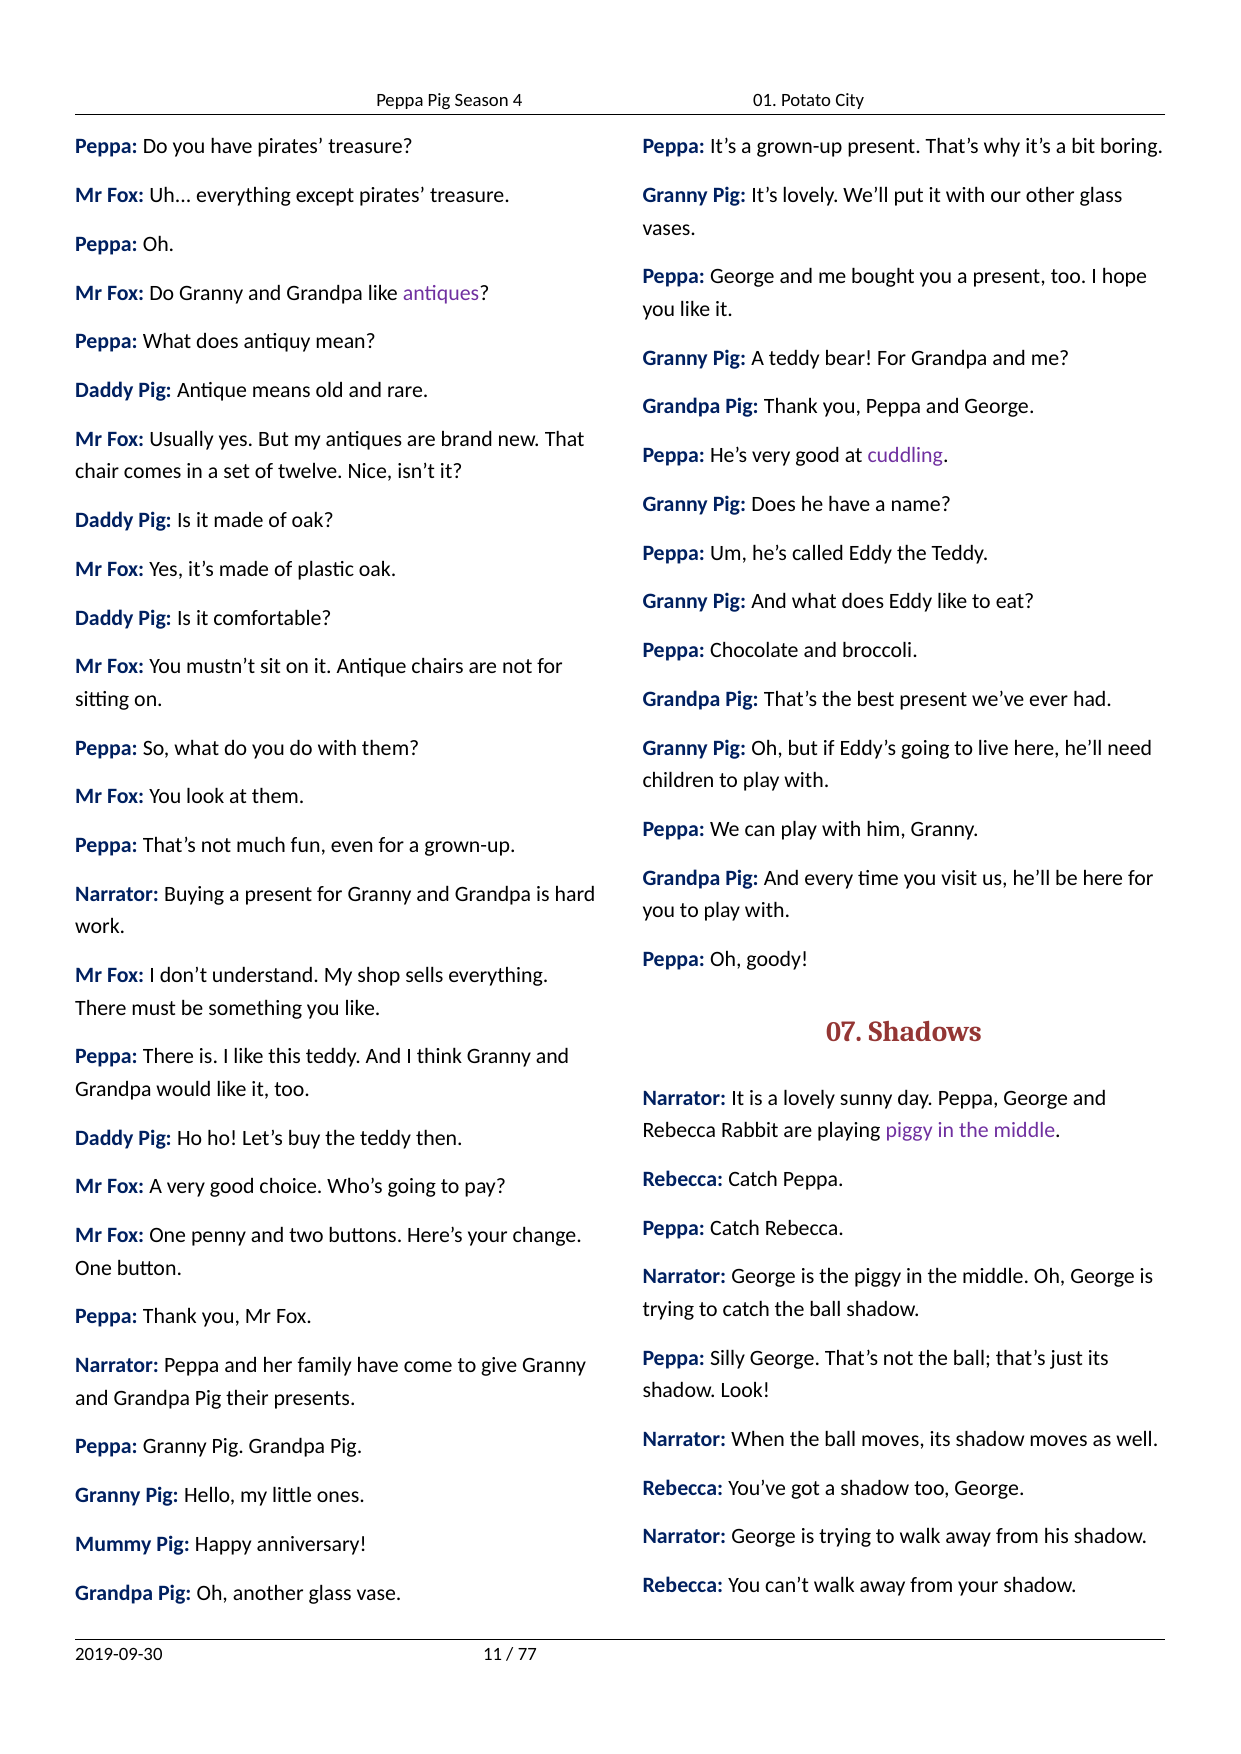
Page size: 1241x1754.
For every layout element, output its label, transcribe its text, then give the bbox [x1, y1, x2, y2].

text Narrator: George is the piggy in the middle. Oh, George is trying to catch the ball shadow. [642, 1260, 1165, 1325]
text Grandpa Pig: That’s the best present we’ve ever had. [642, 682, 1165, 715]
text Peppa: Silly George. That’s not the ball; that’s just its shadow. Look! [642, 1341, 1165, 1406]
text Mr Fox: One penny and two buttons. Here’s your change. One button. [75, 1218, 598, 1283]
text Granny Pig: A teddy bear! For Grandpa and me? [642, 341, 1165, 373]
text Peppa: What does antiquy mean? [75, 325, 598, 357]
text Rebecca: You can’t walk away from your shadow. [642, 1568, 1165, 1601]
text Granny Pig: Hello, my little ones. [75, 1478, 598, 1511]
text Mr Fox: A very good choice. Who’s going to pay? [75, 1170, 598, 1202]
text Narrator: George is trying to walk away from his shadow. [642, 1520, 1165, 1552]
text Peppa: We can play with him, Granny. [642, 812, 1165, 845]
text Peppa: Chocolate and broccoli. [642, 633, 1165, 666]
text Mummy Pig: Happy anniversary! [75, 1527, 598, 1560]
text Mr Fox: Yes, it’s made of plastic oak. [75, 552, 598, 585]
text Granny Pig: Does he have a name? [642, 487, 1165, 520]
text Peppa: So, what do you do with them? [75, 731, 598, 763]
text Mr Fox: I don’t understand. My shop sells everything. There must be something you like. [75, 958, 598, 1023]
text Peppa: There is. I like this teddy. And I think Granny and Grandpa would like it, too. [75, 1040, 598, 1105]
text Peppa: George and me bought you a present, too. I hope you like it. [642, 260, 1165, 325]
text Mr Fox: You mustn’t sit on it. Antique chairs are not for sitting on. [75, 650, 598, 715]
text Daddy Pig: Antique means old and rare. [75, 373, 598, 406]
text Peppa: It’s a grown-up present. That’s why it’s a bit boring. [642, 130, 1165, 162]
text Grandpa Pig: Oh, another glass vase. [75, 1576, 598, 1608]
text Granny Pig: And what does Eddy like to eat? [642, 585, 1165, 617]
text Peppa: Um, he’s called Eddy the Teddy. [642, 536, 1165, 568]
text Granny Pig: It’s lovely. We’ll put it with our other glass vases. [642, 178, 1165, 243]
text Daddy Pig: Ho ho! Let’s buy the teddy then. [75, 1121, 598, 1153]
text Rebecca: You’ve got a shadow too, George. [642, 1471, 1165, 1503]
text Mr Fox: Uh... everything except pirates’ treasure. [75, 178, 598, 211]
text Daddy Pig: Is it made of oak? [75, 503, 598, 536]
text Narrator: It is a lovely sunny day. Peppa, George and Rebecca Rabbit are playing piggy in the middle. [642, 1081, 1165, 1146]
text Peppa: That’s not much fun, even for a grown-up. [75, 828, 598, 861]
text Peppa: Oh, goody! [642, 942, 1165, 975]
text Peppa: Granny Pig. Grandpa Pig. [75, 1430, 598, 1462]
text Mr Fox: Do Granny and Grandpa like antiques? [75, 276, 598, 308]
title 07. Shadows [642, 1000, 1165, 1065]
text Peppa: Do you have pirates’ treasure? [75, 130, 598, 162]
text Rebecca: Catch Peppa. [642, 1162, 1165, 1195]
text Grandpa Pig: And every time you visit us, he’ll be here for you to play with. [642, 861, 1165, 926]
text Granny Pig: Oh, but if Eddy’s going to live here, he’ll need children to play with. [642, 731, 1165, 796]
text Peppa: He’s very good at cuddling. [642, 438, 1165, 471]
text Mr Fox: You look at them. [75, 780, 598, 812]
text Narrator: When the ball moves, its shadow moves as well. [642, 1422, 1165, 1455]
text Narrator: Peppa and her family have come to give Granny and Grandpa Pig their presents. [75, 1348, 598, 1413]
text Grandpa Pig: Thank you, Peppa and George. [642, 390, 1165, 422]
text Peppa: Thank you, Mr Fox. [75, 1300, 598, 1332]
text Mr Fox: Usually yes. But my antiques are brand new. That chair comes in a set of twelve. Nice, isn’t it? [75, 422, 598, 487]
text Daddy Pig: Is it comfortable? [75, 601, 598, 633]
text Peppa: Catch Rebecca. [642, 1211, 1165, 1243]
text Narrator: Buying a present for Granny and Grandpa is hard work. [75, 877, 598, 942]
text Peppa: Oh. [75, 227, 598, 260]
